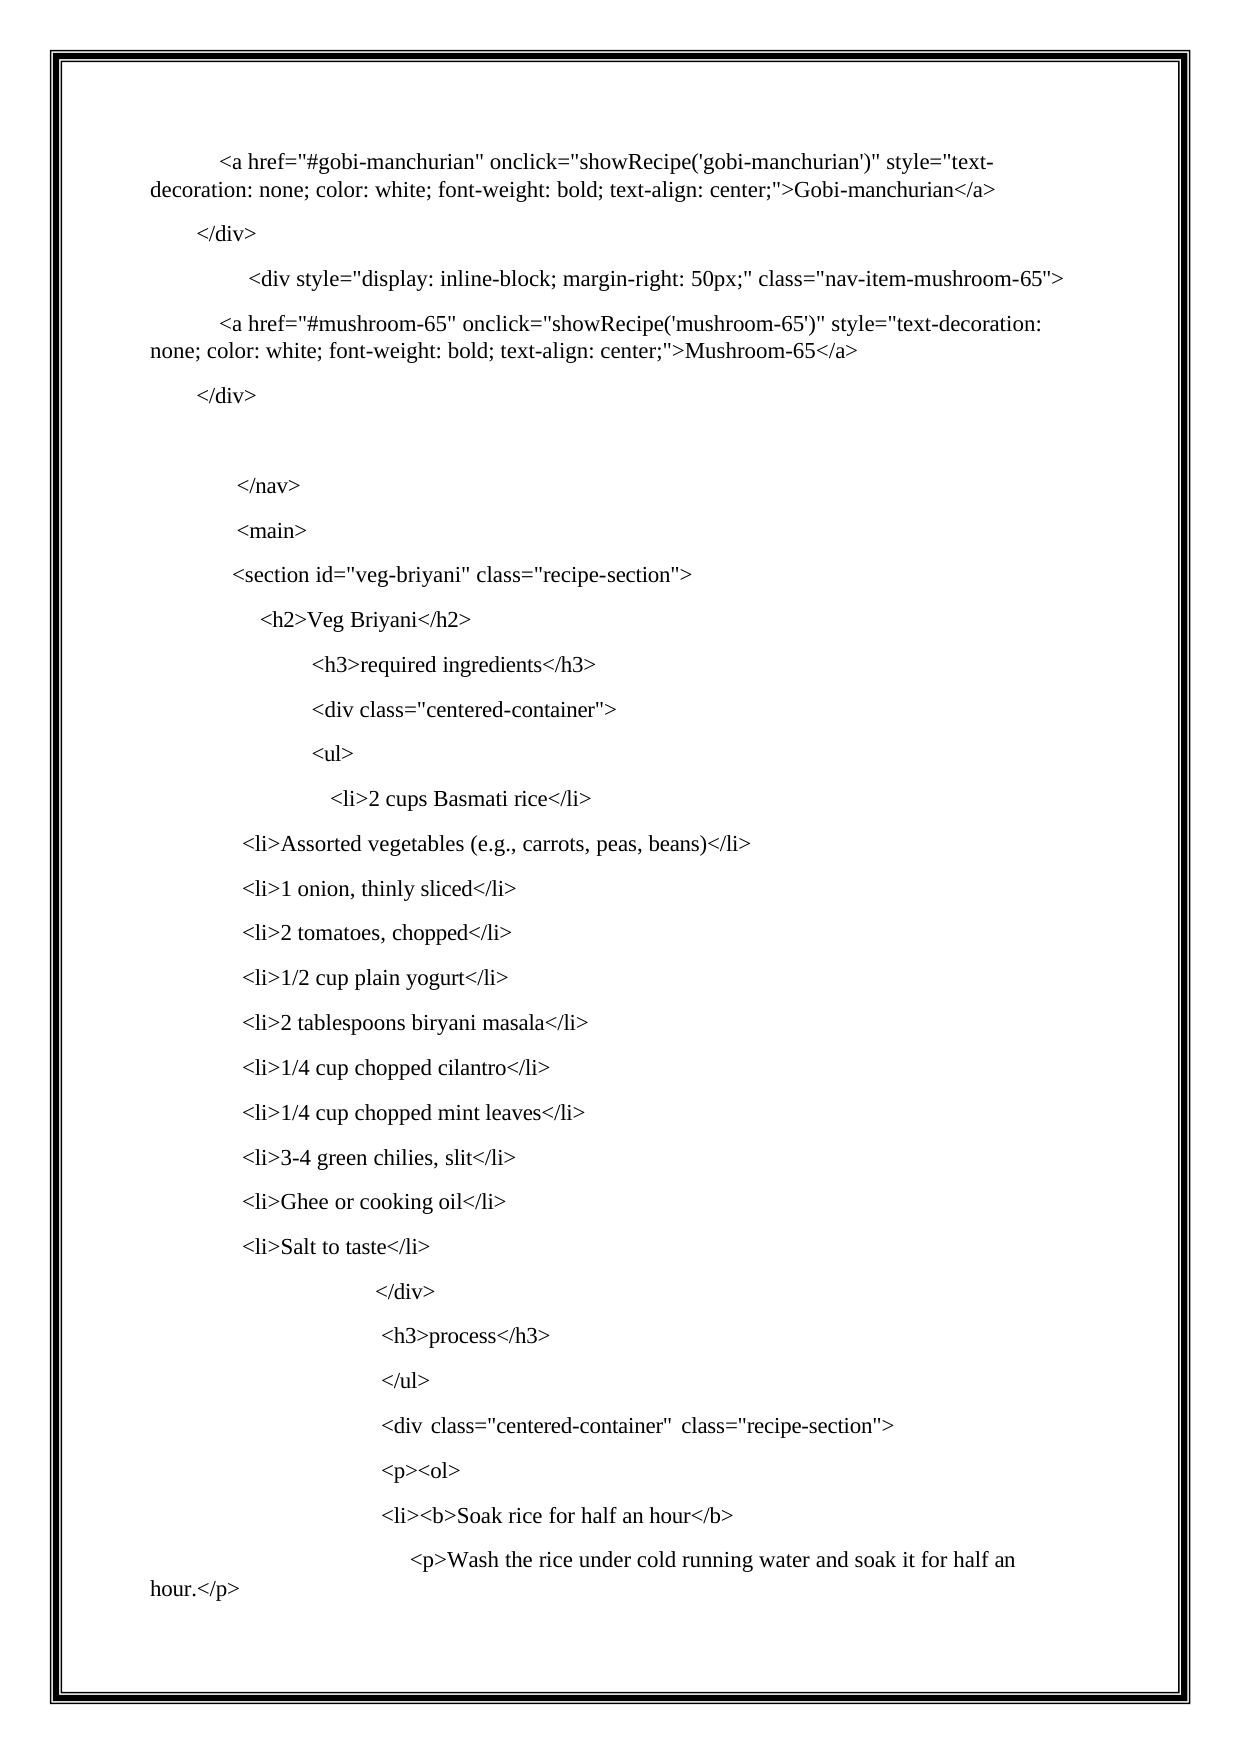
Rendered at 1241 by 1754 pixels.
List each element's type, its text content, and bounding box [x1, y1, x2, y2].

text <li>3-4 green chilies, slit</li> [242, 1143, 1093, 1170]
text <li>1/2 cup plain yogurt</li> [242, 964, 1093, 991]
text <h2>Veg Briyani</h2> [259, 606, 1093, 633]
text <li>Salt to taste</li> [242, 1233, 1093, 1259]
text <li>2 cups Basmati rice</li> [148, 785, 774, 812]
text <li>Ghee or cooking oil</li> [242, 1188, 1093, 1215]
text </ul> [381, 1368, 1093, 1394]
text </div> [196, 382, 1093, 408]
text <section id="veg-briyani" class="recipe-section"> [148, 561, 777, 588]
text <h3>required ingredients</h3> [311, 651, 1093, 677]
text <li>1/4 cup chopped cilantro</li> [242, 1054, 1093, 1080]
text <a href="#gobi-manchurian" onclick="showRecipe('gobi-manchurian')" style="text- decoration: none; color: white; font-weight: bold; text-align: center;">Gobi-manchurian</a> [150, 148, 1093, 202]
text <main> [236, 517, 1093, 543]
text <li>2 tablespoons biryani masala</li> [242, 1009, 1093, 1036]
text </div> [375, 1278, 1093, 1304]
text <h3>process</h3> [381, 1323, 1093, 1349]
text <p>Wash the rice under cold running water and soak it for half an [409, 1547, 1093, 1573]
text </nav> [236, 472, 1093, 498]
text <div style="display: inline-block; margin-right: 50px;" class="nav-item-mushroom-65"> [248, 265, 1093, 292]
text <li><b>Soak rice for half an hour</b> [381, 1502, 1093, 1528]
text </div> [196, 221, 1093, 247]
text <div class="centered-container"> [311, 696, 1093, 722]
text <ul> [311, 741, 1093, 767]
text <li>1/4 cup chopped mint leaves</li> [242, 1099, 1093, 1125]
text <a href="#mushroom-65" onclick="showRecipe('mushroom-65')" style="text-decoration: none; color: white; font-weight: bold; text-align: center;">Mushroom-65</a> [150, 310, 1069, 364]
text <div class="centered-container" class="recipe-section"> [381, 1412, 1093, 1439]
text <li>1 onion, thinly sliced</li> [242, 875, 1093, 901]
text <p><ol> [381, 1457, 1093, 1483]
text hour.</p> [150, 1574, 1093, 1601]
text <li>2 tomatoes, chopped</li> [242, 919, 1093, 946]
text <li>Assorted vegetables (e.g., carrots, peas, beans)</li> [242, 830, 1093, 856]
